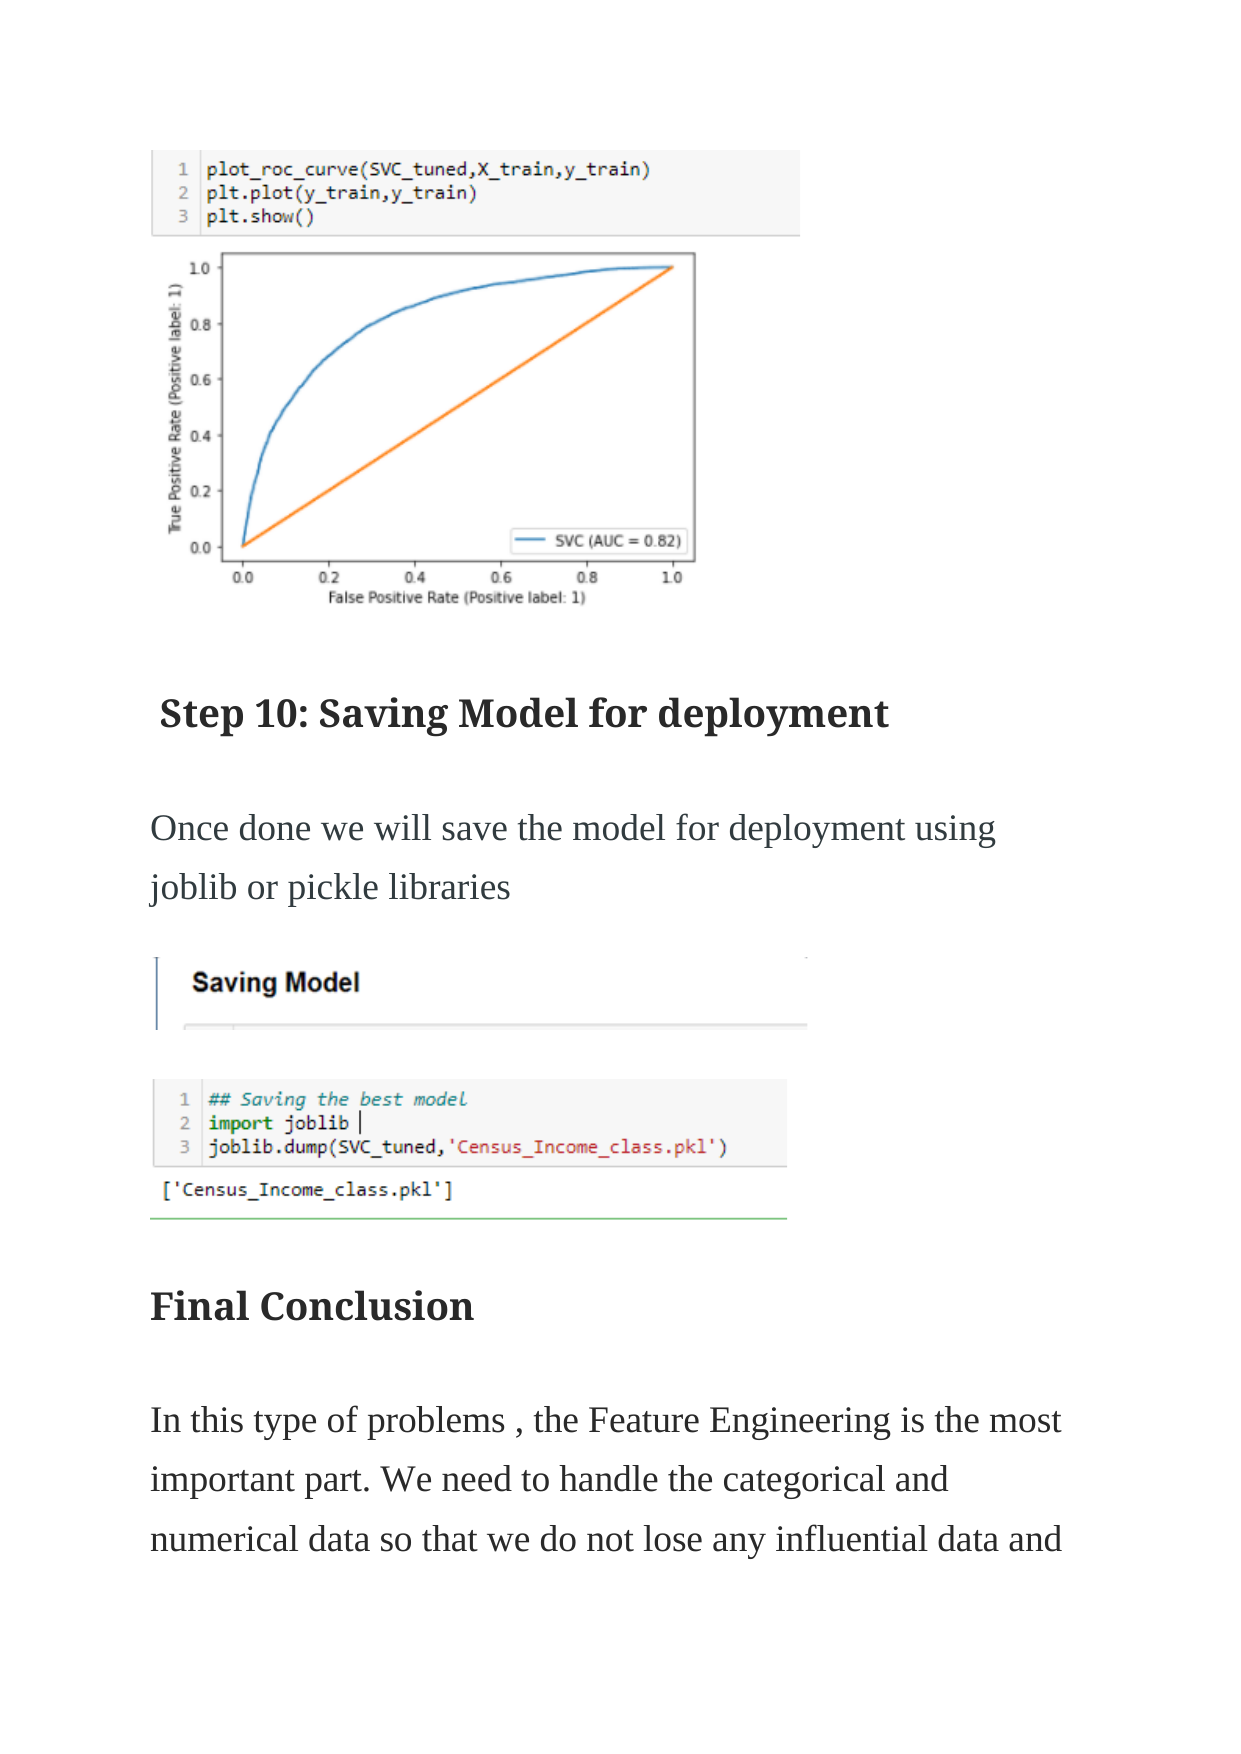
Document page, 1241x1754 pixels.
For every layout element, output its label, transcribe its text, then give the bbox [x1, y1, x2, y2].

text Final Conclusion [150, 1272, 1090, 1331]
picture [150, 150, 800, 630]
picture [150, 957, 808, 1030]
text Once done we will save the model for deployment using joblib or pickle libraries [150, 789, 1090, 907]
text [150, 1381, 1090, 1559]
picture [150, 1079, 788, 1223]
text Step 10: Saving Model for deployment [150, 679, 1090, 739]
